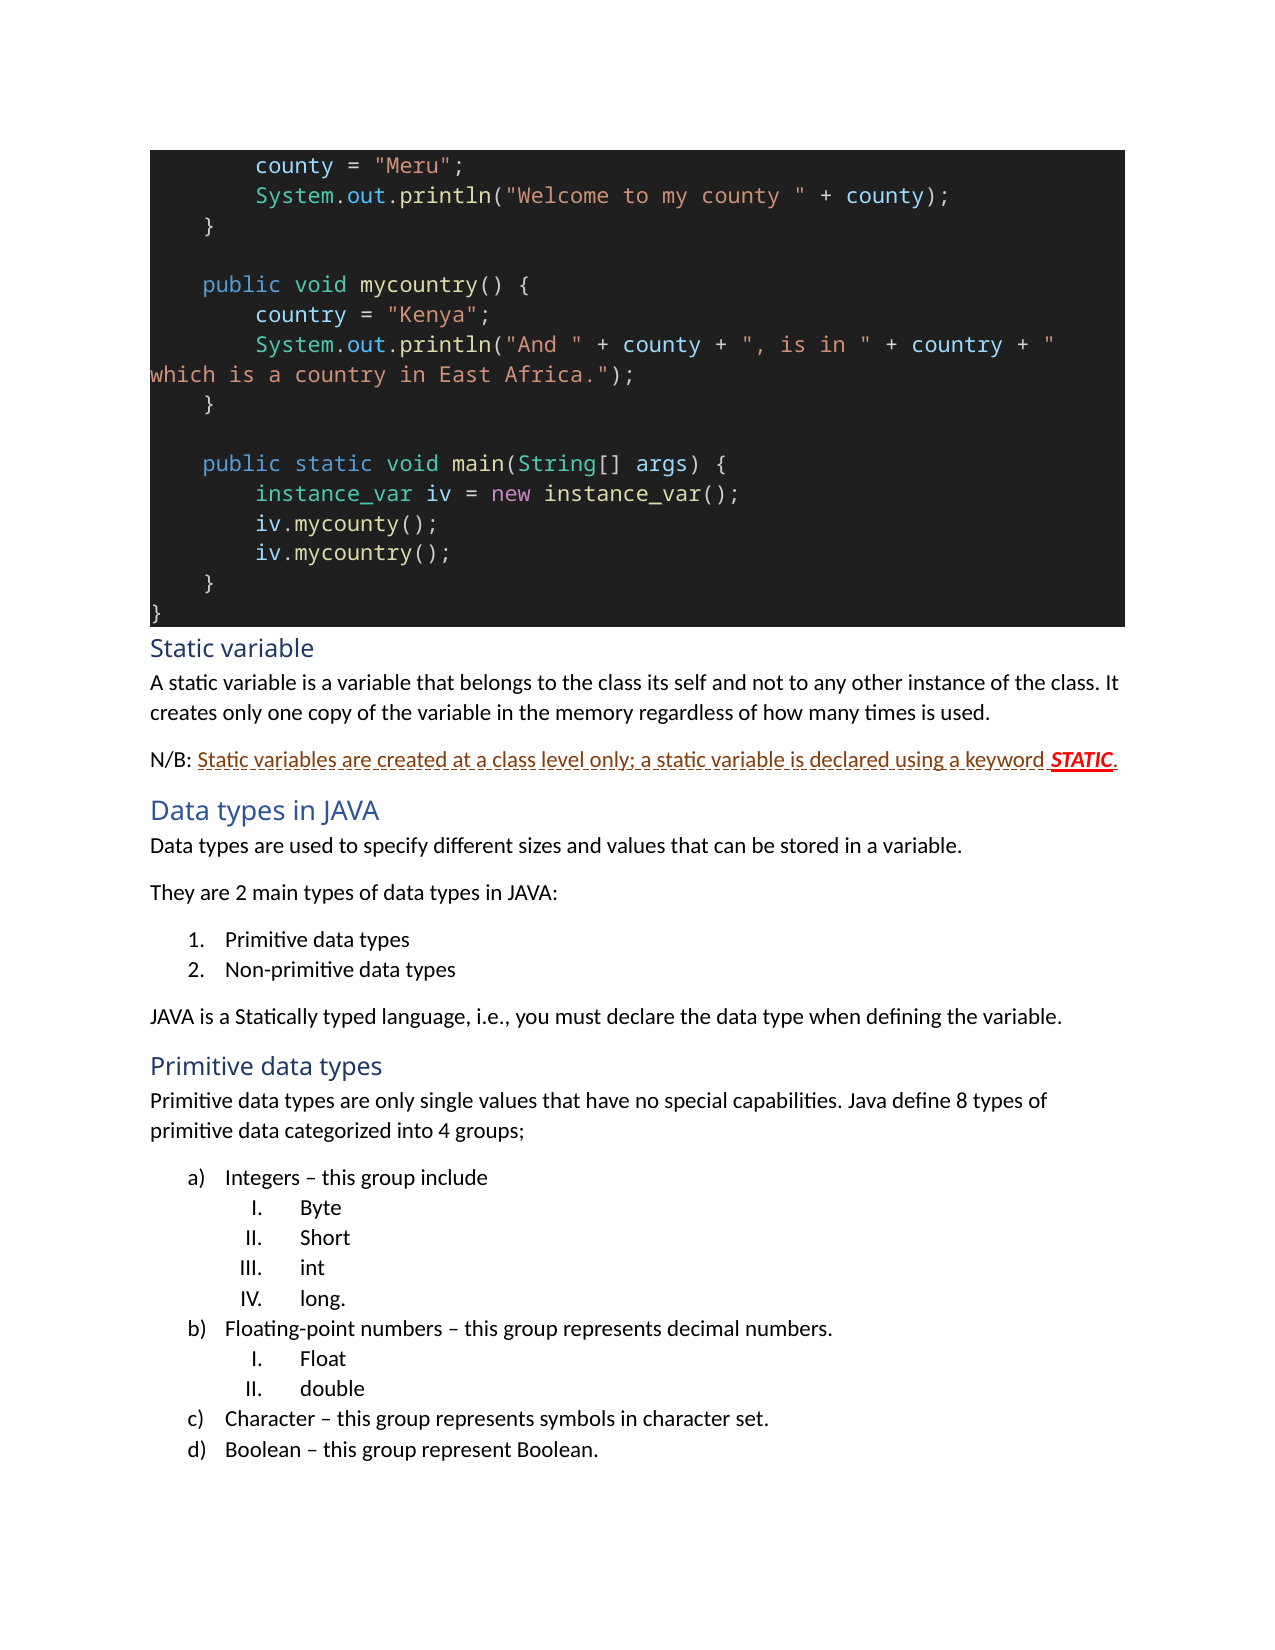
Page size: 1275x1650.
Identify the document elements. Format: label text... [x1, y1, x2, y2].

text public static void main(String[] args) { [150, 448, 1125, 478]
text county = "Meru"; [150, 150, 1125, 180]
text } [150, 388, 1125, 418]
list Non-primitive data types [187, 955, 1125, 983]
list Primitive data types [187, 925, 1125, 953]
text They are 2 main types of data types in JAVA: [150, 878, 1125, 906]
list Character – this group represents symbols in character set. [187, 1404, 1125, 1433]
list Float [262, 1344, 1125, 1372]
subtitle Data types in JAVA [150, 792, 1125, 828]
text System.out.println("And " + county + ", is in " + country + " which is a country in East Africa."); [150, 329, 1125, 388]
text public void mycountry() { [150, 269, 1125, 299]
list Floating-point numbers – this group represents decimal numbers. [187, 1314, 1125, 1342]
text Data types are used to specify different sizes and values that can be stored in a variable. [150, 831, 1125, 859]
list int [262, 1253, 1125, 1282]
subtitle Static variable [150, 631, 1125, 665]
text } [150, 597, 1125, 627]
text System.out.println("Welcome to my county " + county); [150, 180, 1125, 209]
subtitle Primitive data types [150, 1049, 1125, 1083]
text JAVA is a Statically typed language, i.e., you must declare the data type when defining the variable. [150, 1002, 1125, 1030]
list Boolean – this group represent Boolean. [187, 1435, 1125, 1463]
text instance_var iv = new instance_var(); [150, 478, 1125, 507]
text A static variable is a variable that belongs to the class its self and not to any other instance of the class. It creates only one copy of the variable in the memory regardless of how many times is used. [150, 668, 1125, 726]
list Short [262, 1223, 1125, 1251]
text } [150, 567, 1125, 597]
list Integers – this group include [187, 1163, 1125, 1191]
text } [150, 209, 1125, 239]
list long. [262, 1284, 1125, 1312]
list double [262, 1374, 1125, 1402]
text country = "Kenya"; [150, 299, 1125, 329]
text N/B: Static variables are created at a class level only; a static variable is declared using a keyword STATIC. [150, 745, 1125, 773]
list Byte [262, 1193, 1125, 1221]
text iv.mycountry(); [150, 537, 1125, 567]
text iv.mycounty(); [150, 507, 1125, 537]
text Primitive data types are only single values that have no special capabilities. Java define 8 types of primitive data categorized into 4 groups; [150, 1086, 1125, 1144]
